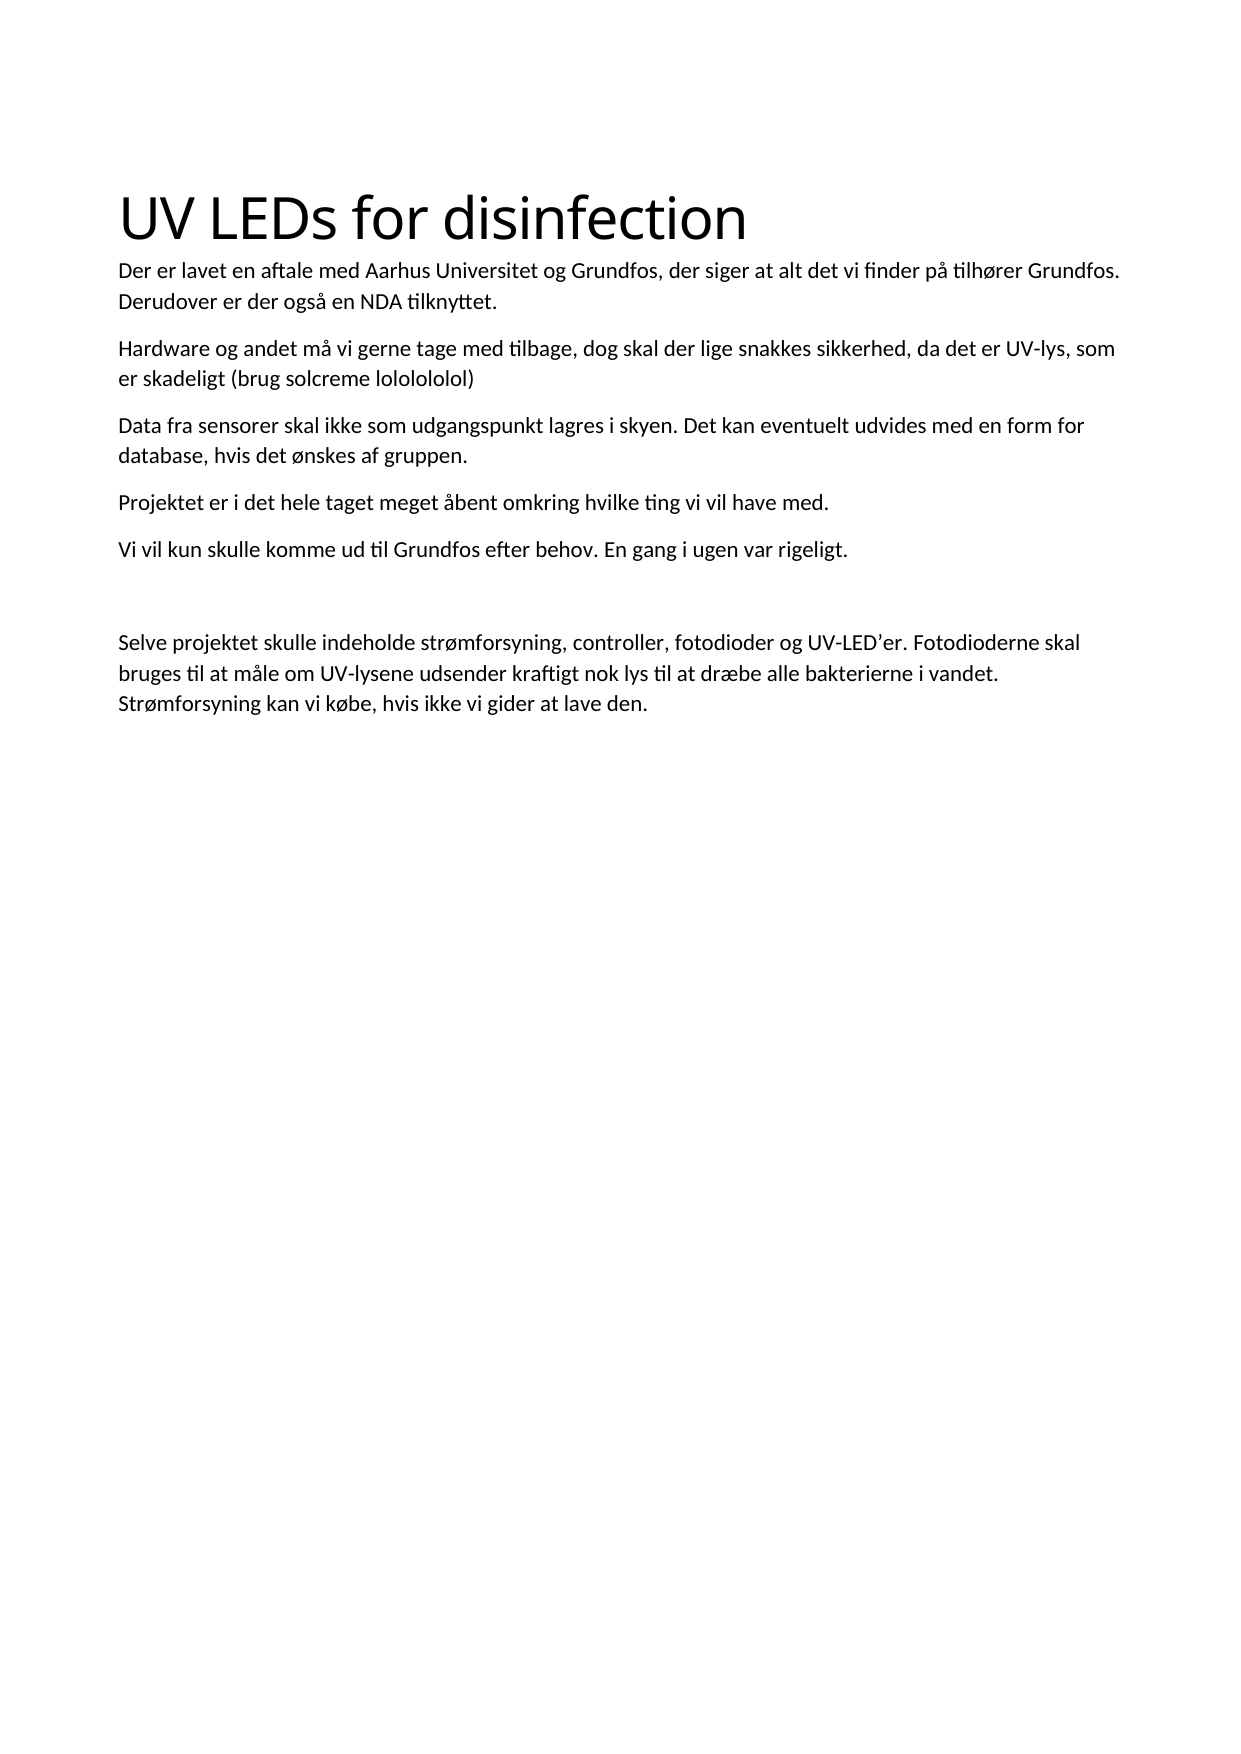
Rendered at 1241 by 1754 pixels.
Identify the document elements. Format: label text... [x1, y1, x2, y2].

text Der er lavet en aftale med Aarhus Universitet og Grundfos, der siger at alt det vi finder på tilhører Grundfos. Derudover er der også en NDA tilknyttet. [118, 257, 1122, 315]
text Vi vil kun skulle komme ud til Grundfos efter behov. En gang i ugen var rigeligt. [118, 535, 1122, 563]
text Projektet er i det hele taget meget åbent omkring hvilke ting vi vil have med. [118, 488, 1122, 516]
title UV LEDs for disinfection [118, 177, 1122, 257]
text Hardware og andet må vi gerne tage med tilbage, dog skal der lige snakkes sikkerhed, da det er UV-lys, som er skadeligt (brug solcreme lololololol) [118, 334, 1122, 392]
text Data fra sensorer skal ikke som udgangspunkt lagres i skyen. Det kan eventuelt udvides med en form for database, hvis det ønskes af gruppen. [118, 411, 1122, 469]
text Selve projektet skulle indeholde strømforsyning, controller, fotodioder og UV-LED’er. Fotodioderne skal bruges til at måle om UV-lysene udsender kraftigt nok lys til at dræbe alle bakterierne i vandet. Strømforsyning kan vi købe, hvis ikke vi gider at lave den. [118, 628, 1122, 717]
